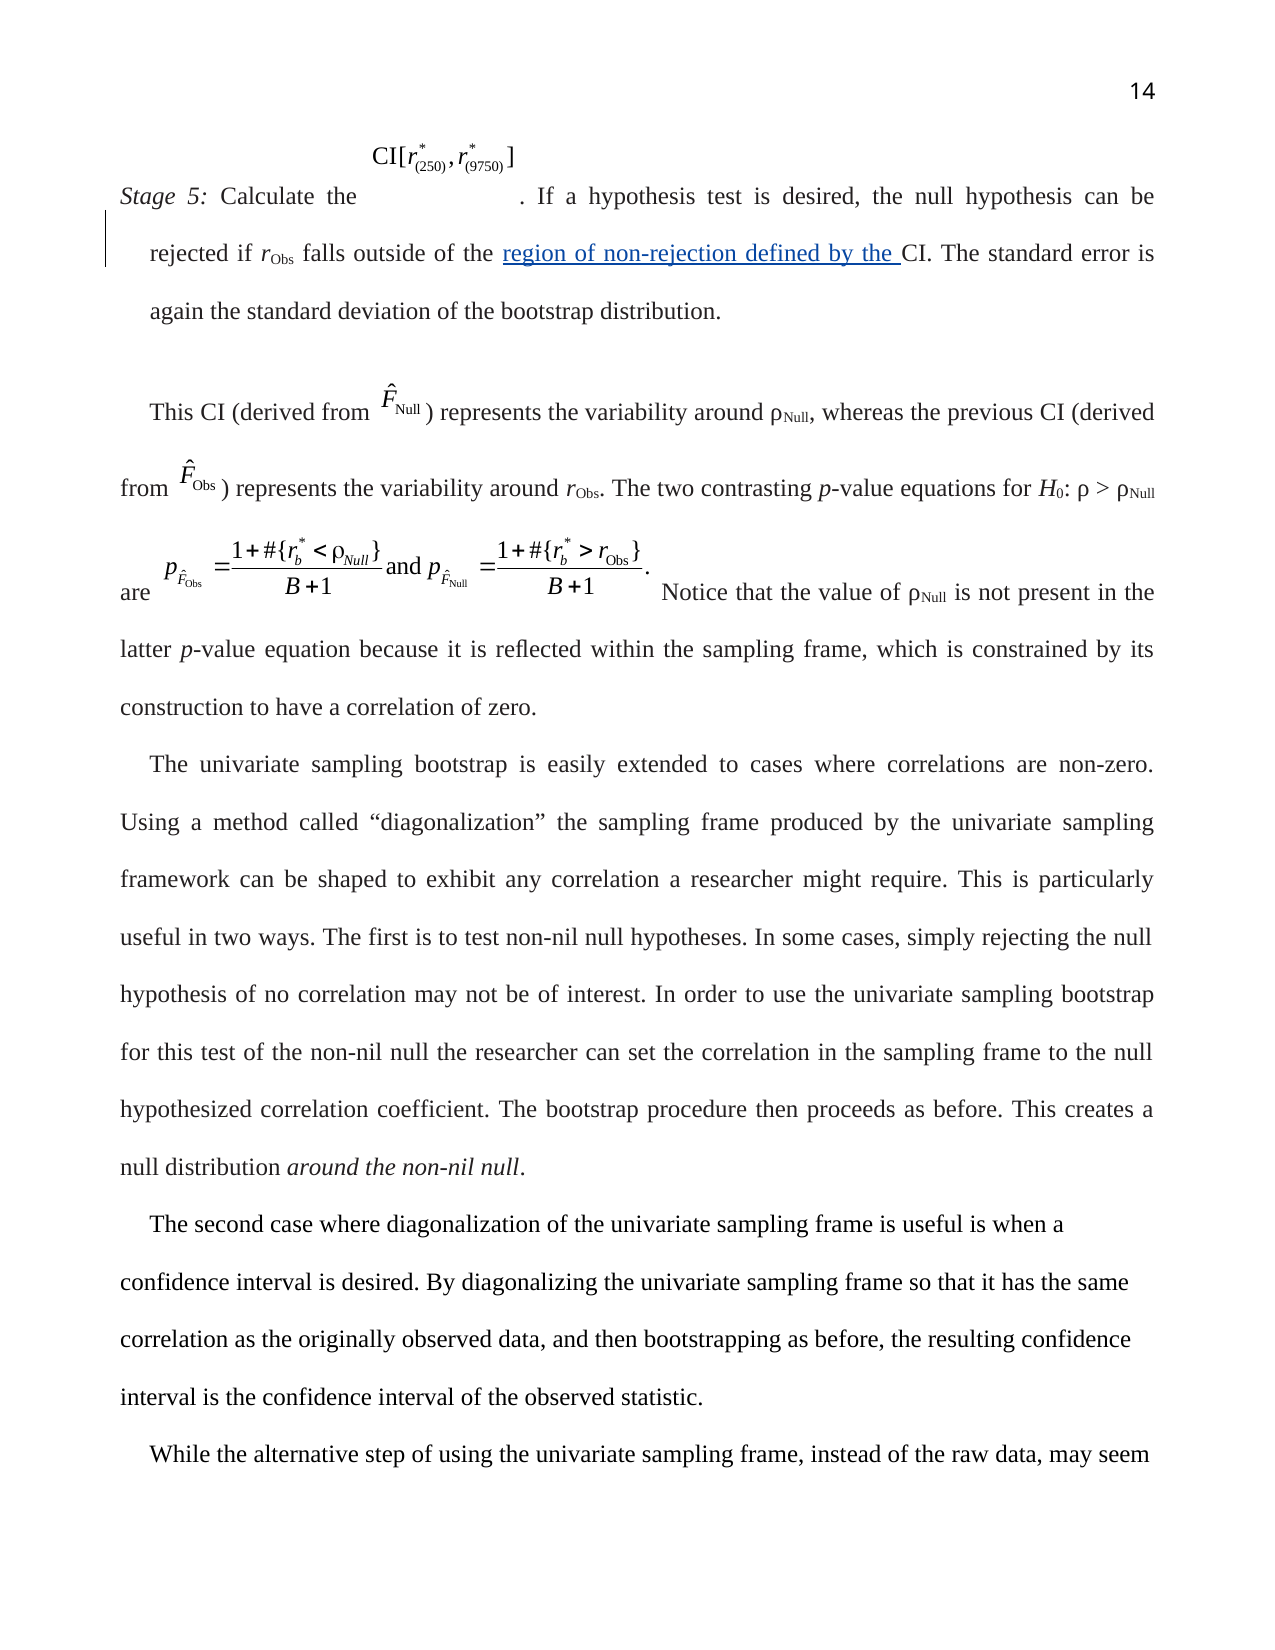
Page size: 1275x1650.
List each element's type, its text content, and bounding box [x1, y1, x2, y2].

text This CI (derived from ) represents the variability around ρNull, whereas the previous CI (derived from ) represents the variability around rObs. The two contrasting p-value equations for H0: ρ > ρNull are Notice that the value of ρNull is not present in the latter p-value equation because it is reﬂected within the sampling frame, which is constrained by its construction to have a correlation of zero. [120, 378, 1155, 720]
text The univariate sampling bootstrap is easily extended to cases where correlations are non-zero. Using a method called “diagonalization” the sampling frame produced by the univariate sampling framework can be shaped to exhibit any correlation a researcher might require. This is particularly useful in two ways. The first is to test non-nil null hypotheses. In some cases, simply rejecting the null hypothesis of no correlation may not be of interest. In order to use the univariate sampling bootstrap for this test of the non-nil null the researcher can set the correlation in the sampling frame to the null hypothesized correlation coefficient. The bootstrap procedure then proceeds as before. This creates a null distribution around the non-nil null. [120, 749, 1155, 1180]
text Stage 5: Calculate the . If a hypothesis test is desired, the null hypothesis can be rejected if rObs falls outside of the CI. The standard error is again the standard deviation of the bootstrap distribution. [120, 137, 1155, 325]
text The second case where diagonalization of the univariate sampling frame is useful is when a confidence interval is desired. By diagonalizing the univariate sampling frame so that it has the same correlation as the originally observed data, and then bootstrapping as before, the resulting confidence interval is the confidence interval of the observed statistic. [120, 1209, 1155, 1410]
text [120, 1439, 1155, 1468]
